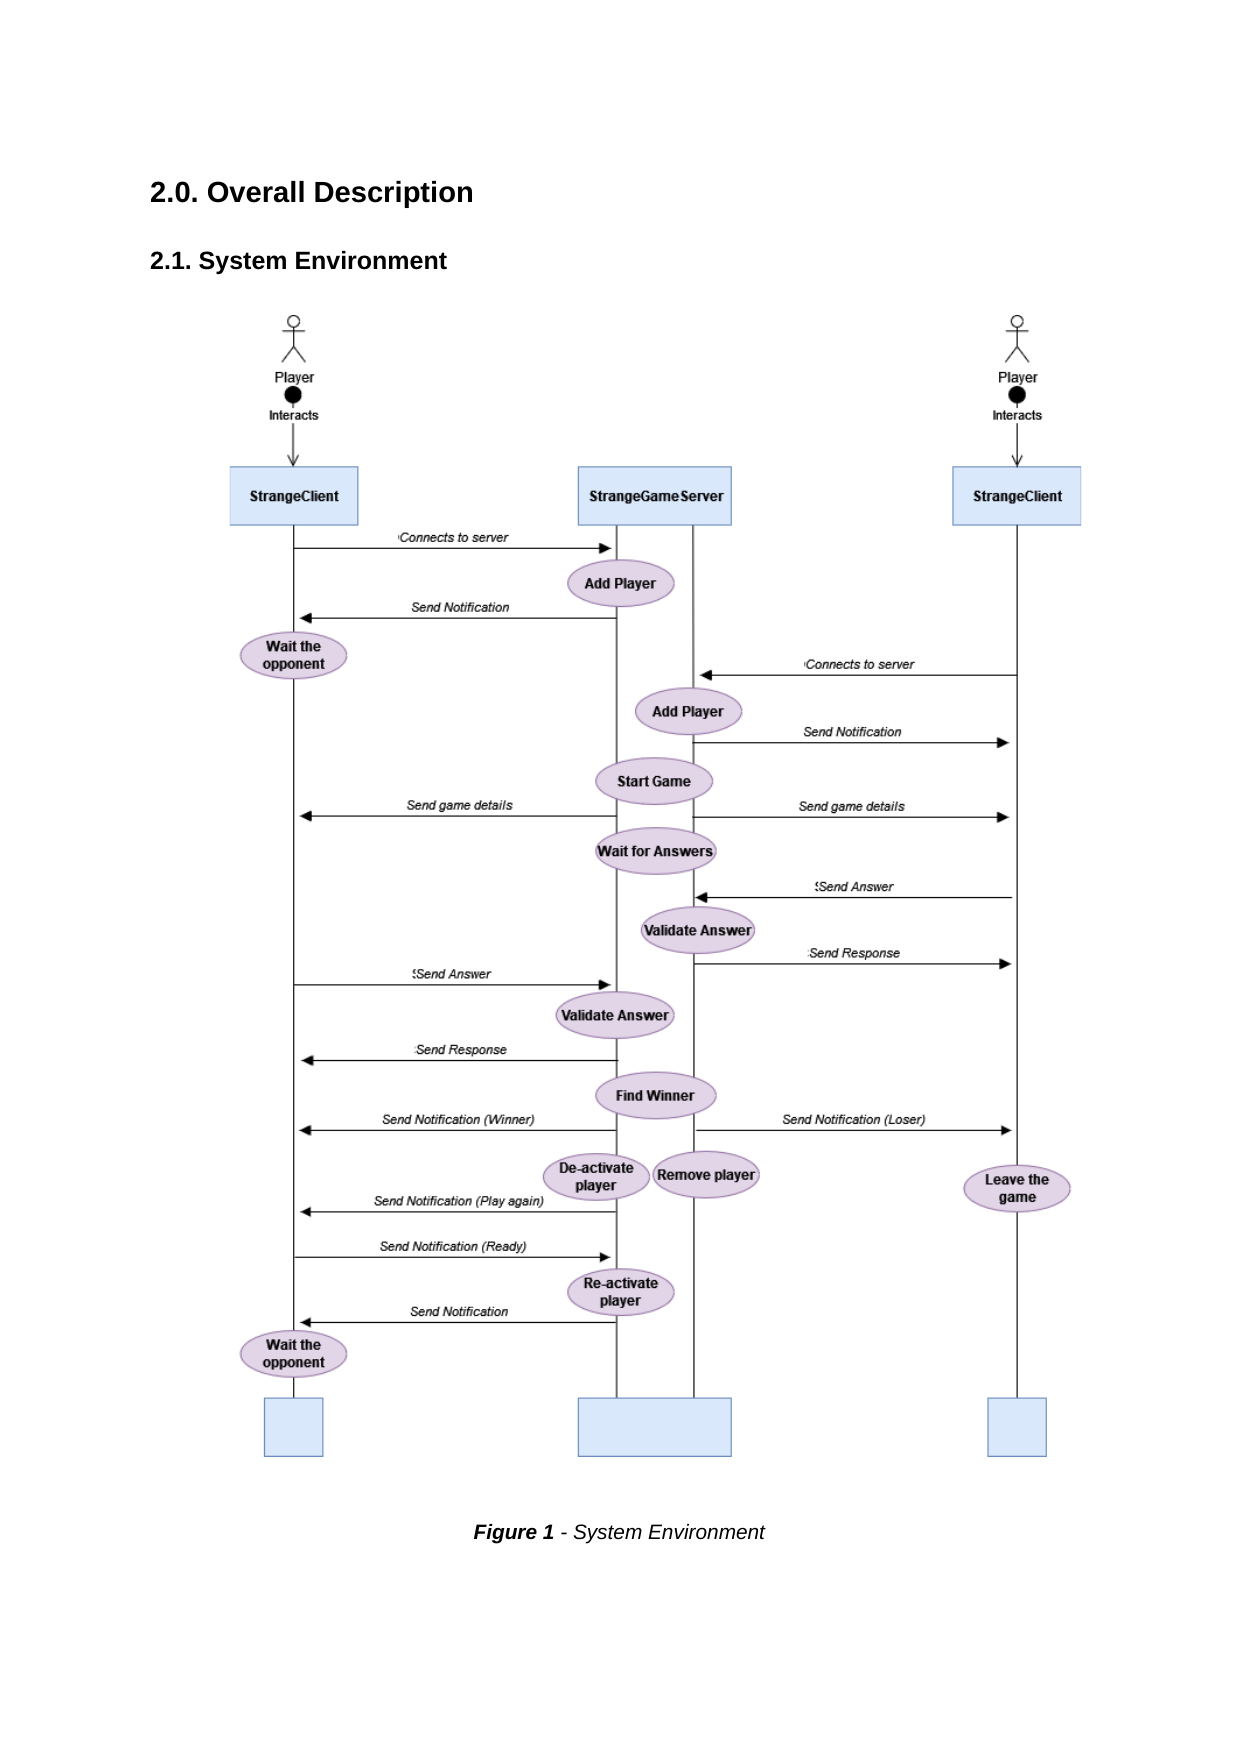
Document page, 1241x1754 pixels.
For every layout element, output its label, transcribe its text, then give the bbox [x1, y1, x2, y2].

text 2.0. Overall Description [150, 175, 1090, 208]
picture [229, 315, 1082, 1457]
text Figure 1 - System Environment [150, 1520, 1090, 1544]
subtitle 2.1. System Environment [150, 246, 1090, 275]
